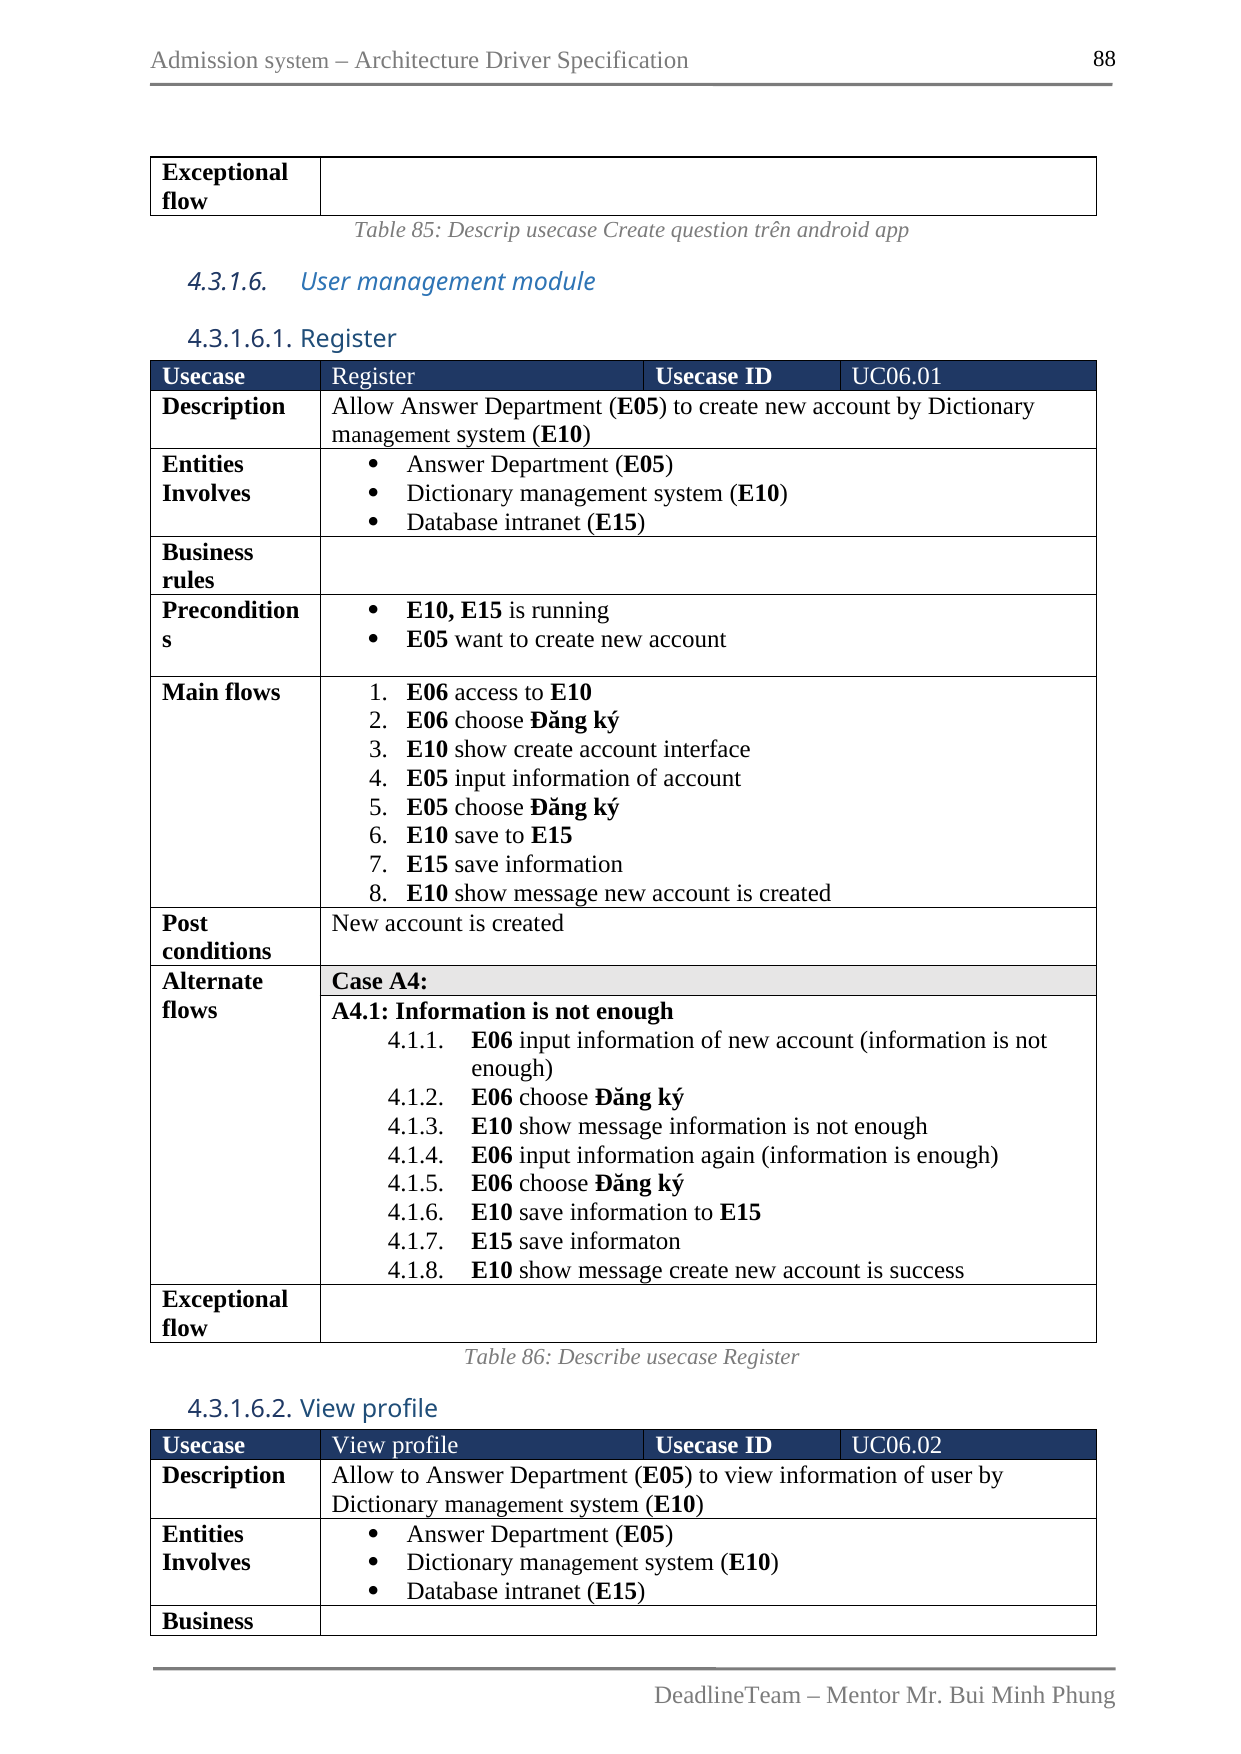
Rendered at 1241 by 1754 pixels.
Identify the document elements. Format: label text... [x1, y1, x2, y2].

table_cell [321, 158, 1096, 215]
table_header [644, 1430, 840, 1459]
text Table 85: Descrip usecase Create question trên android app [150, 216, 1116, 242]
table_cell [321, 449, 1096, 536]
text Table 86: Describe usecase Register [150, 1343, 1116, 1369]
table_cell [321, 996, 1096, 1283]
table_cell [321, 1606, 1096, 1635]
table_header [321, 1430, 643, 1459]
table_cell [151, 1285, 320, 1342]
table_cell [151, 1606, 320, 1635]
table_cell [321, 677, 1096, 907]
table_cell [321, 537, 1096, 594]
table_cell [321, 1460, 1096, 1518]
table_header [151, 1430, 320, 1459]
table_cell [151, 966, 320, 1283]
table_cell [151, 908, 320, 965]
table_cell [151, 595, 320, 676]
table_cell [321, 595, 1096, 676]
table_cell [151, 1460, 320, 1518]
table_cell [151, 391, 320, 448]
subtitle User management module [187, 263, 1116, 297]
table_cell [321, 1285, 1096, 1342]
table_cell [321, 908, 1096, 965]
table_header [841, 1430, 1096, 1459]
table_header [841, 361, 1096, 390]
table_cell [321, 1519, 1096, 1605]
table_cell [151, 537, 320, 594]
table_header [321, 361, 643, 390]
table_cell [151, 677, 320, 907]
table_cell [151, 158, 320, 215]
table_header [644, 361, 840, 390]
subtitle View profile [187, 1390, 1116, 1424]
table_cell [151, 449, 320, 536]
subtitle Register [187, 321, 1116, 355]
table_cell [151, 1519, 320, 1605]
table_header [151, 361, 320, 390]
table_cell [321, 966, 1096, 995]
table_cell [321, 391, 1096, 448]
